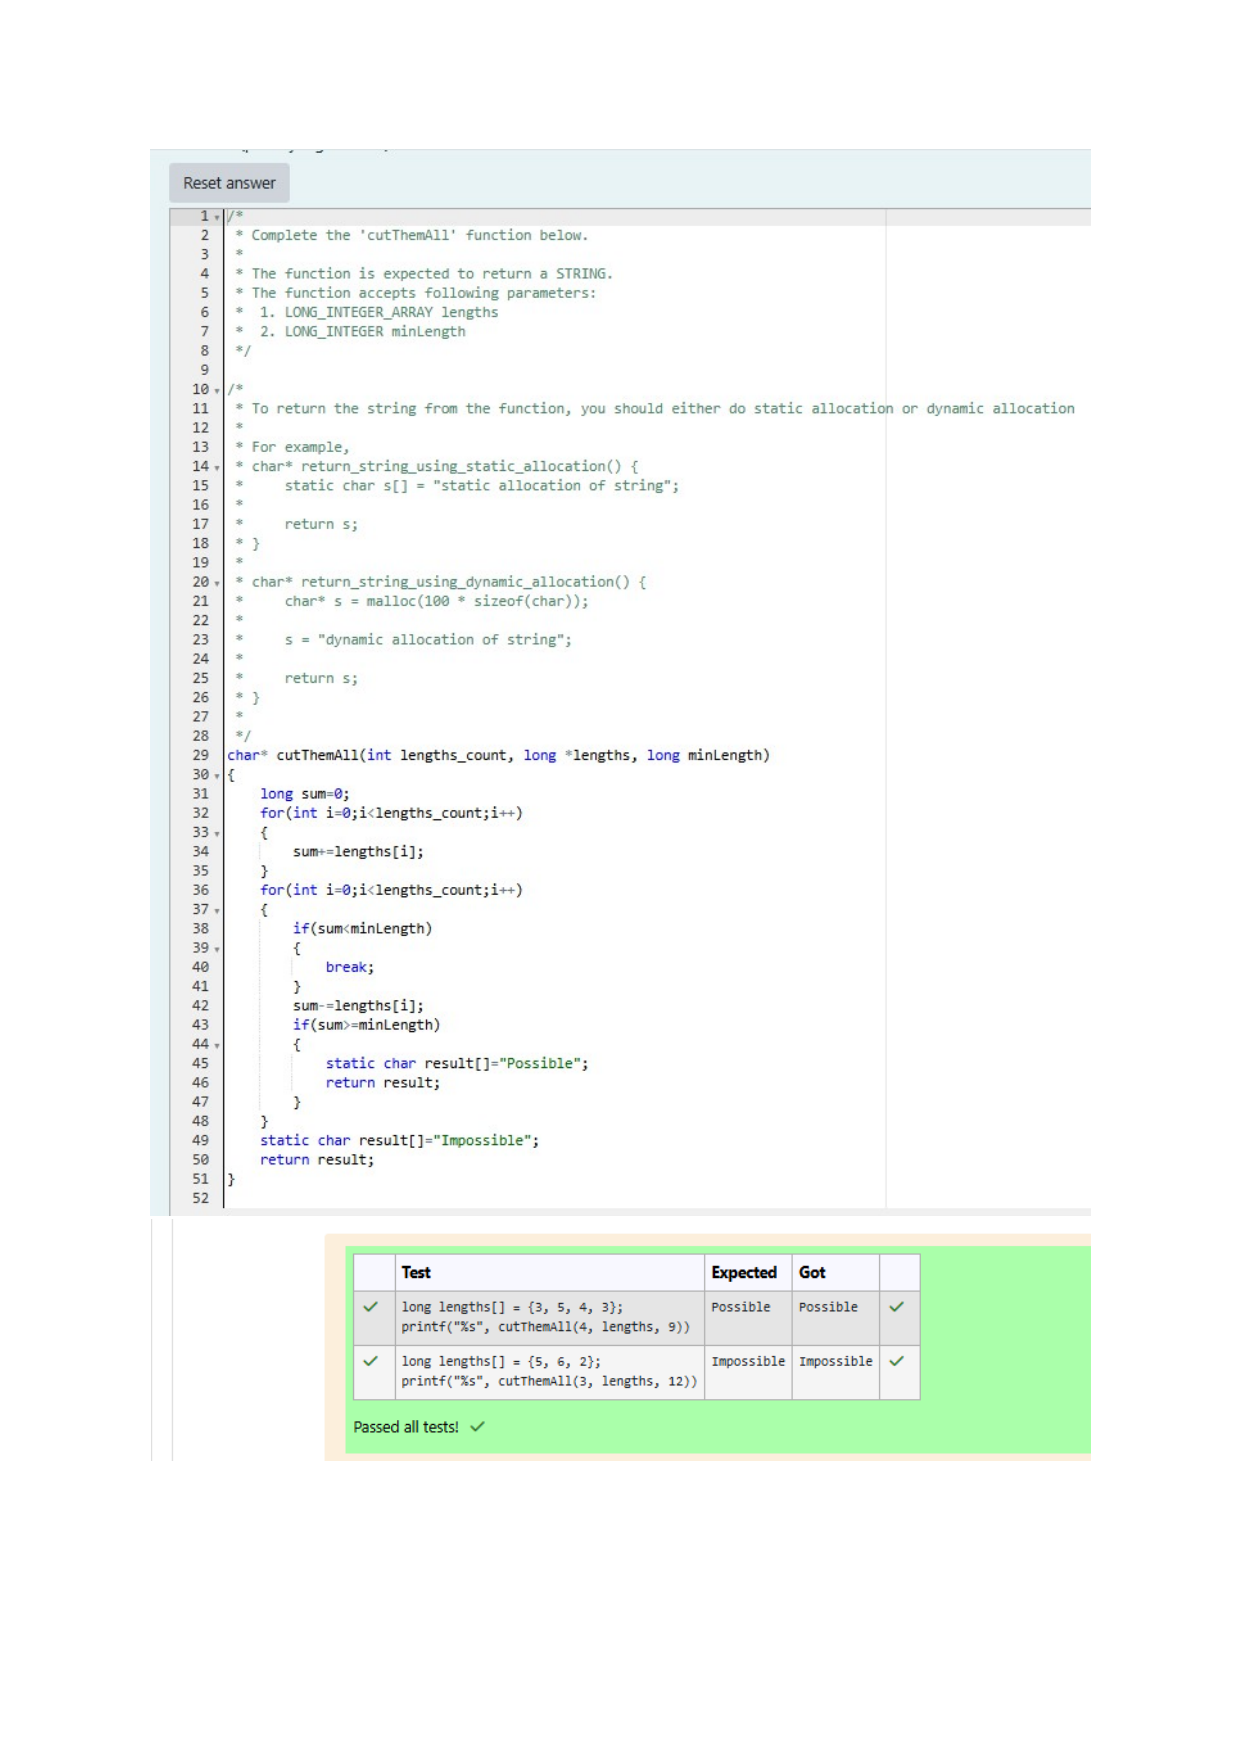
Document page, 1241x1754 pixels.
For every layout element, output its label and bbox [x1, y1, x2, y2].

picture [150, 149, 1091, 1216]
picture [151, 1219, 1091, 1461]
